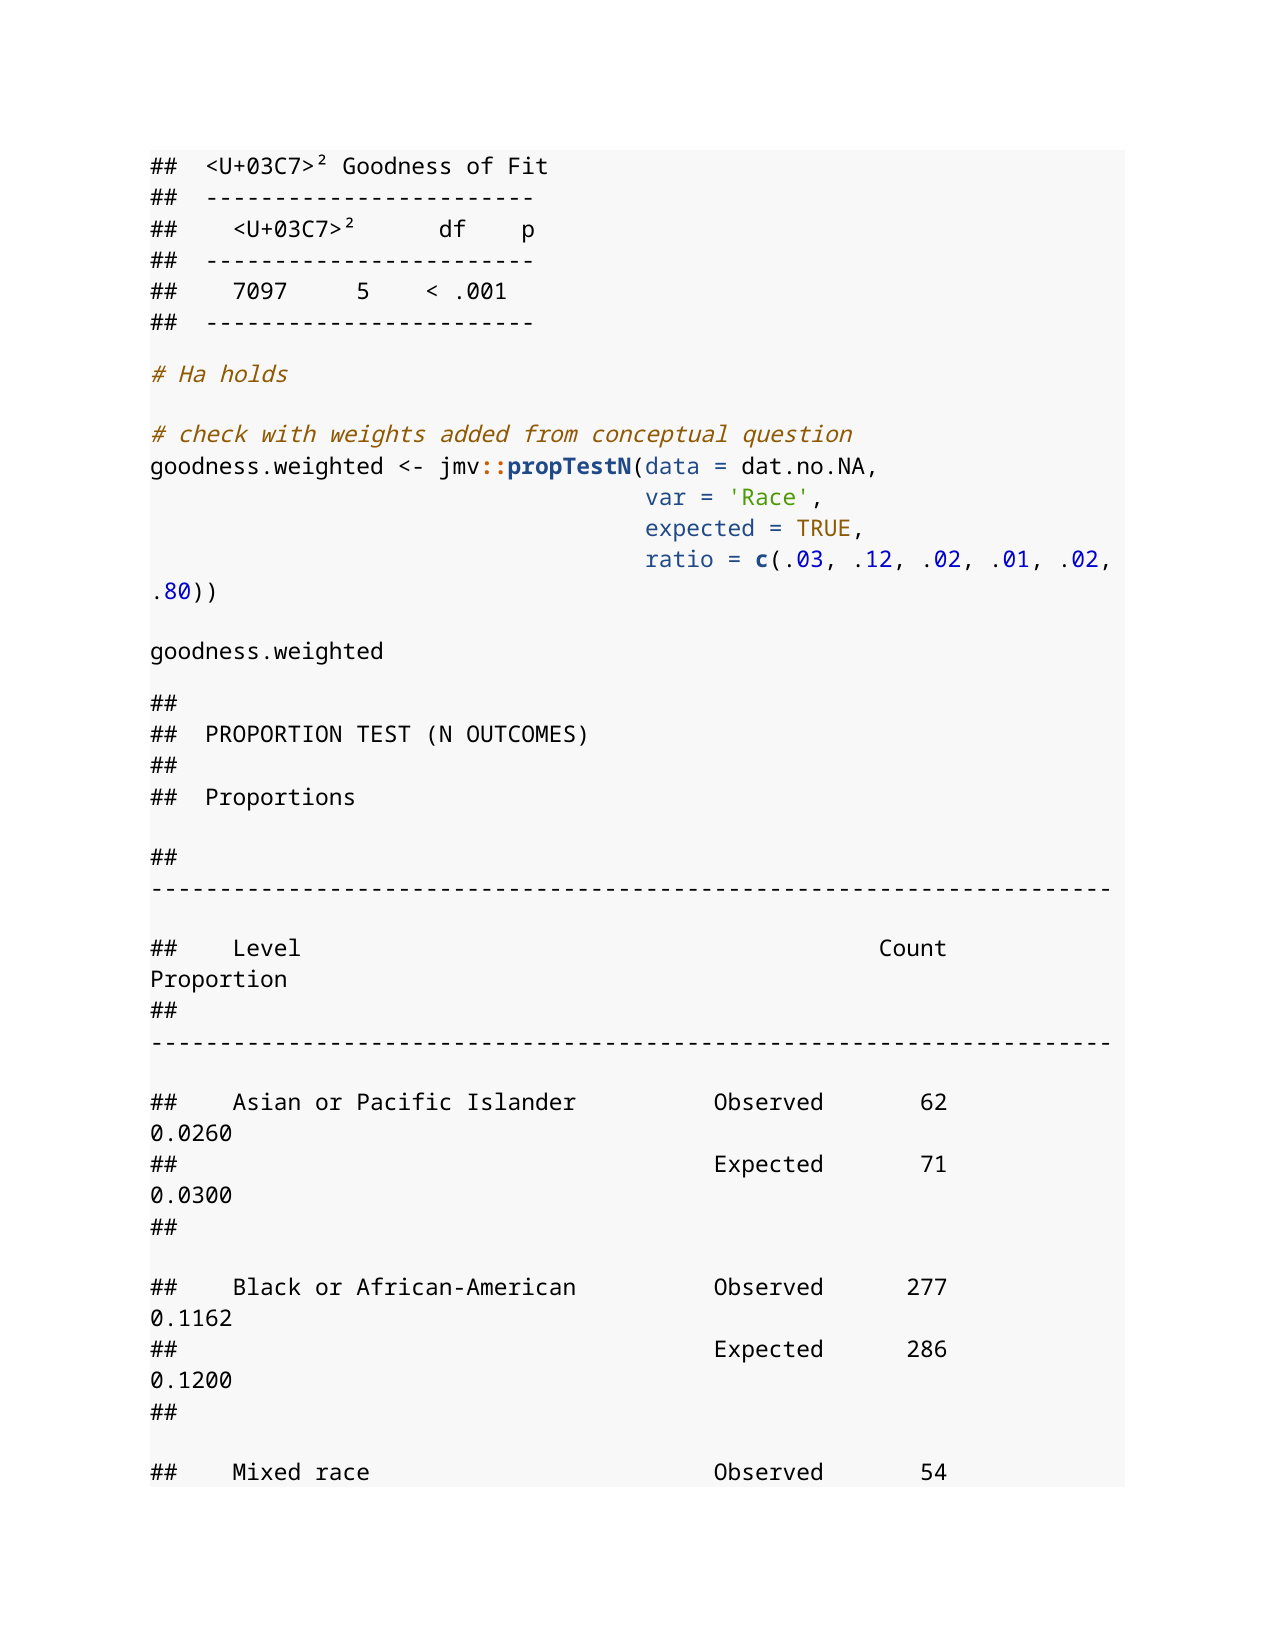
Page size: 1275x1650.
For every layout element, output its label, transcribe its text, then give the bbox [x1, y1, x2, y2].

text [150, 687, 1125, 1487]
text # Ha holds # check with weights added from conceptual question goodness.weighted <- jmv::propTestN(data = dat.no.NA, var = 'Race', expected = TRUE, ratio = c(.03, .12, .02, .01, .02, .80)) goodness.weighted [150, 358, 1125, 666]
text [150, 150, 1125, 337]
